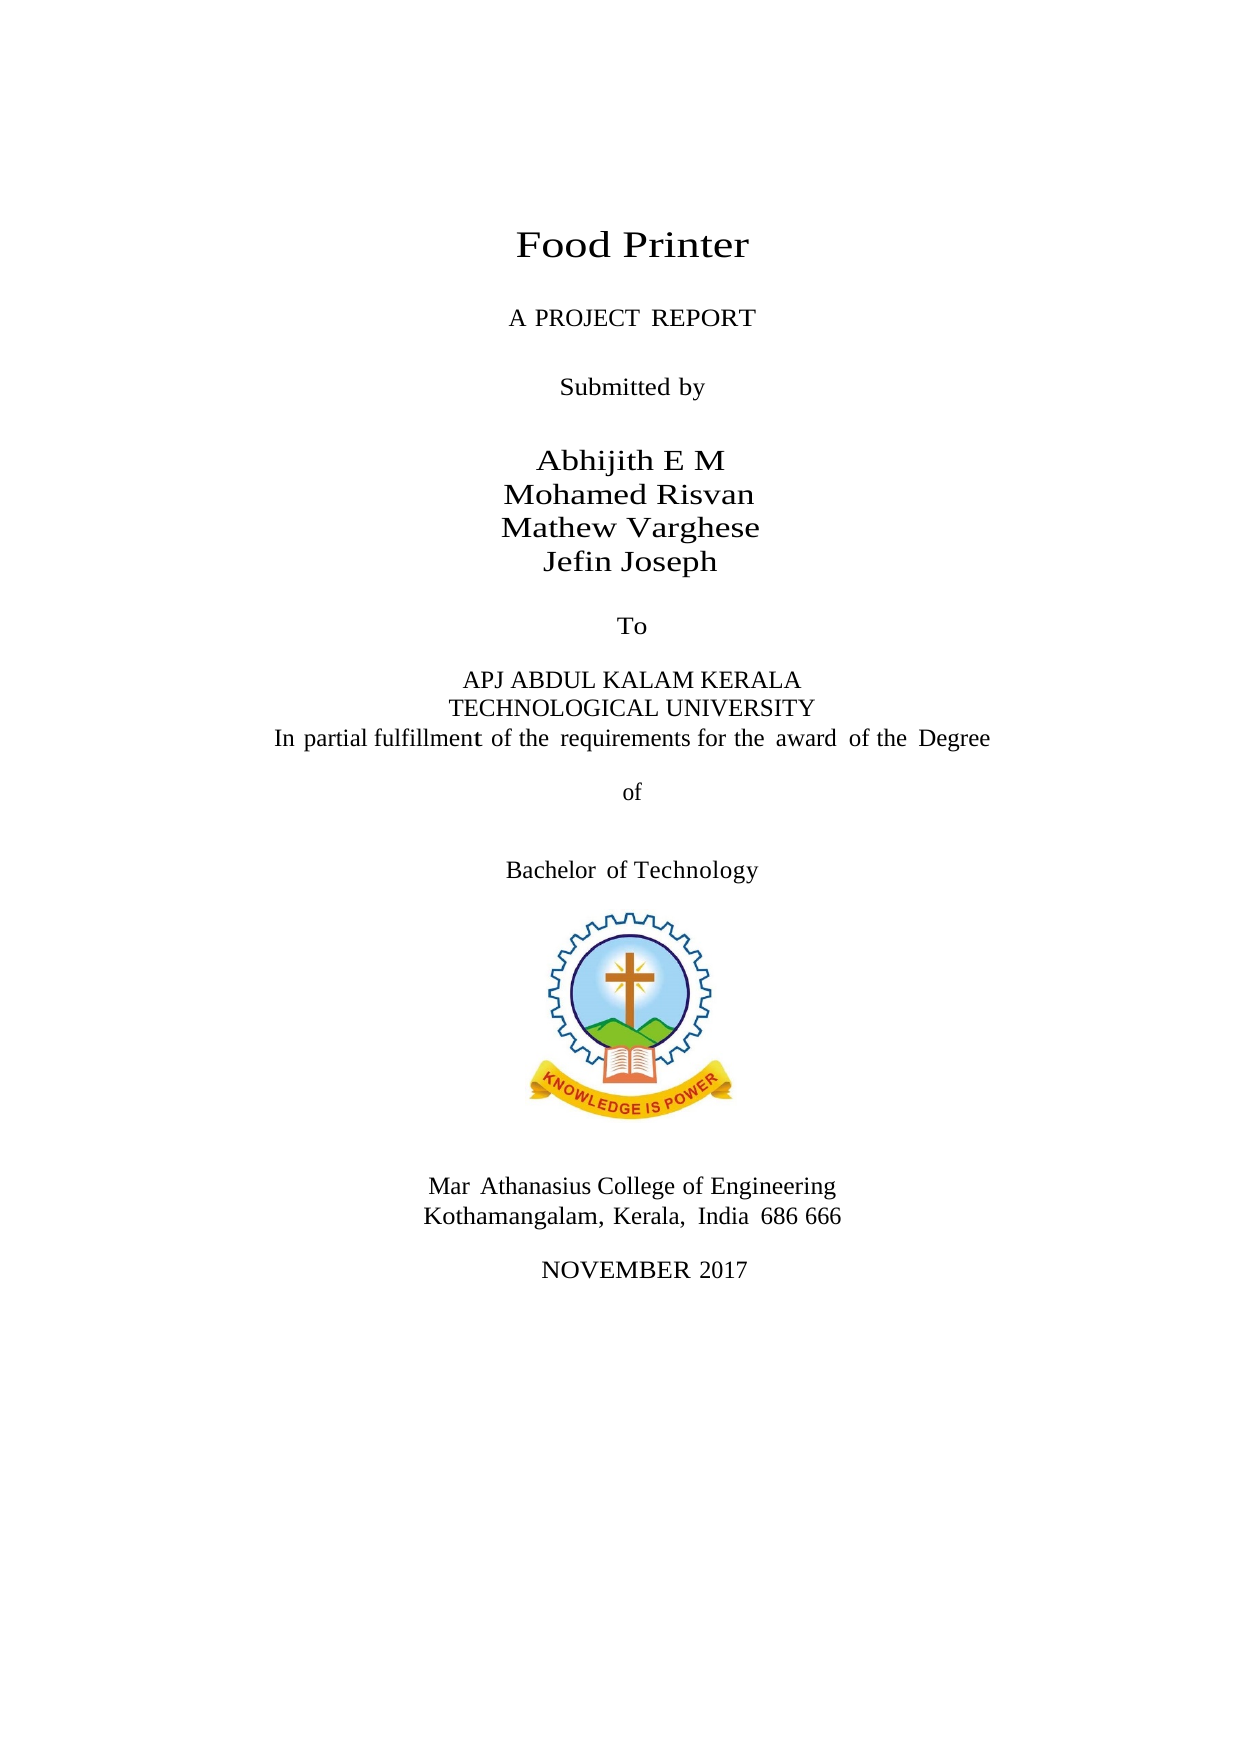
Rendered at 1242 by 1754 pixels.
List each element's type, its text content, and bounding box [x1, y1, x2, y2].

text Mar Athanasius College of Engineering [418, 1171, 846, 1200]
text Mohamed Risvan [171, 477, 1089, 510]
picture [525, 909, 738, 1123]
text Kothamangalam, Kerala, India 686 666 [417, 1201, 847, 1230]
text Mathew Varghese [171, 510, 1089, 544]
text Bachelor of Technology [503, 855, 761, 884]
text A PROJECT REPORT [500, 303, 764, 332]
text APJ ABDUL KALAM KERALA TECHNOLOGICAL UNIVERSITY [424, 665, 840, 722]
text Submitted by [556, 372, 708, 400]
text In partial fulfillment of the requirements for the award of the Degree of [263, 723, 1001, 806]
text Food Printer [178, 222, 1086, 265]
text NOVEMBER 2017 [536, 1255, 752, 1284]
text Abhijith E M [171, 443, 1089, 477]
text Jefin Joseph [171, 544, 1089, 577]
text To [617, 611, 648, 640]
